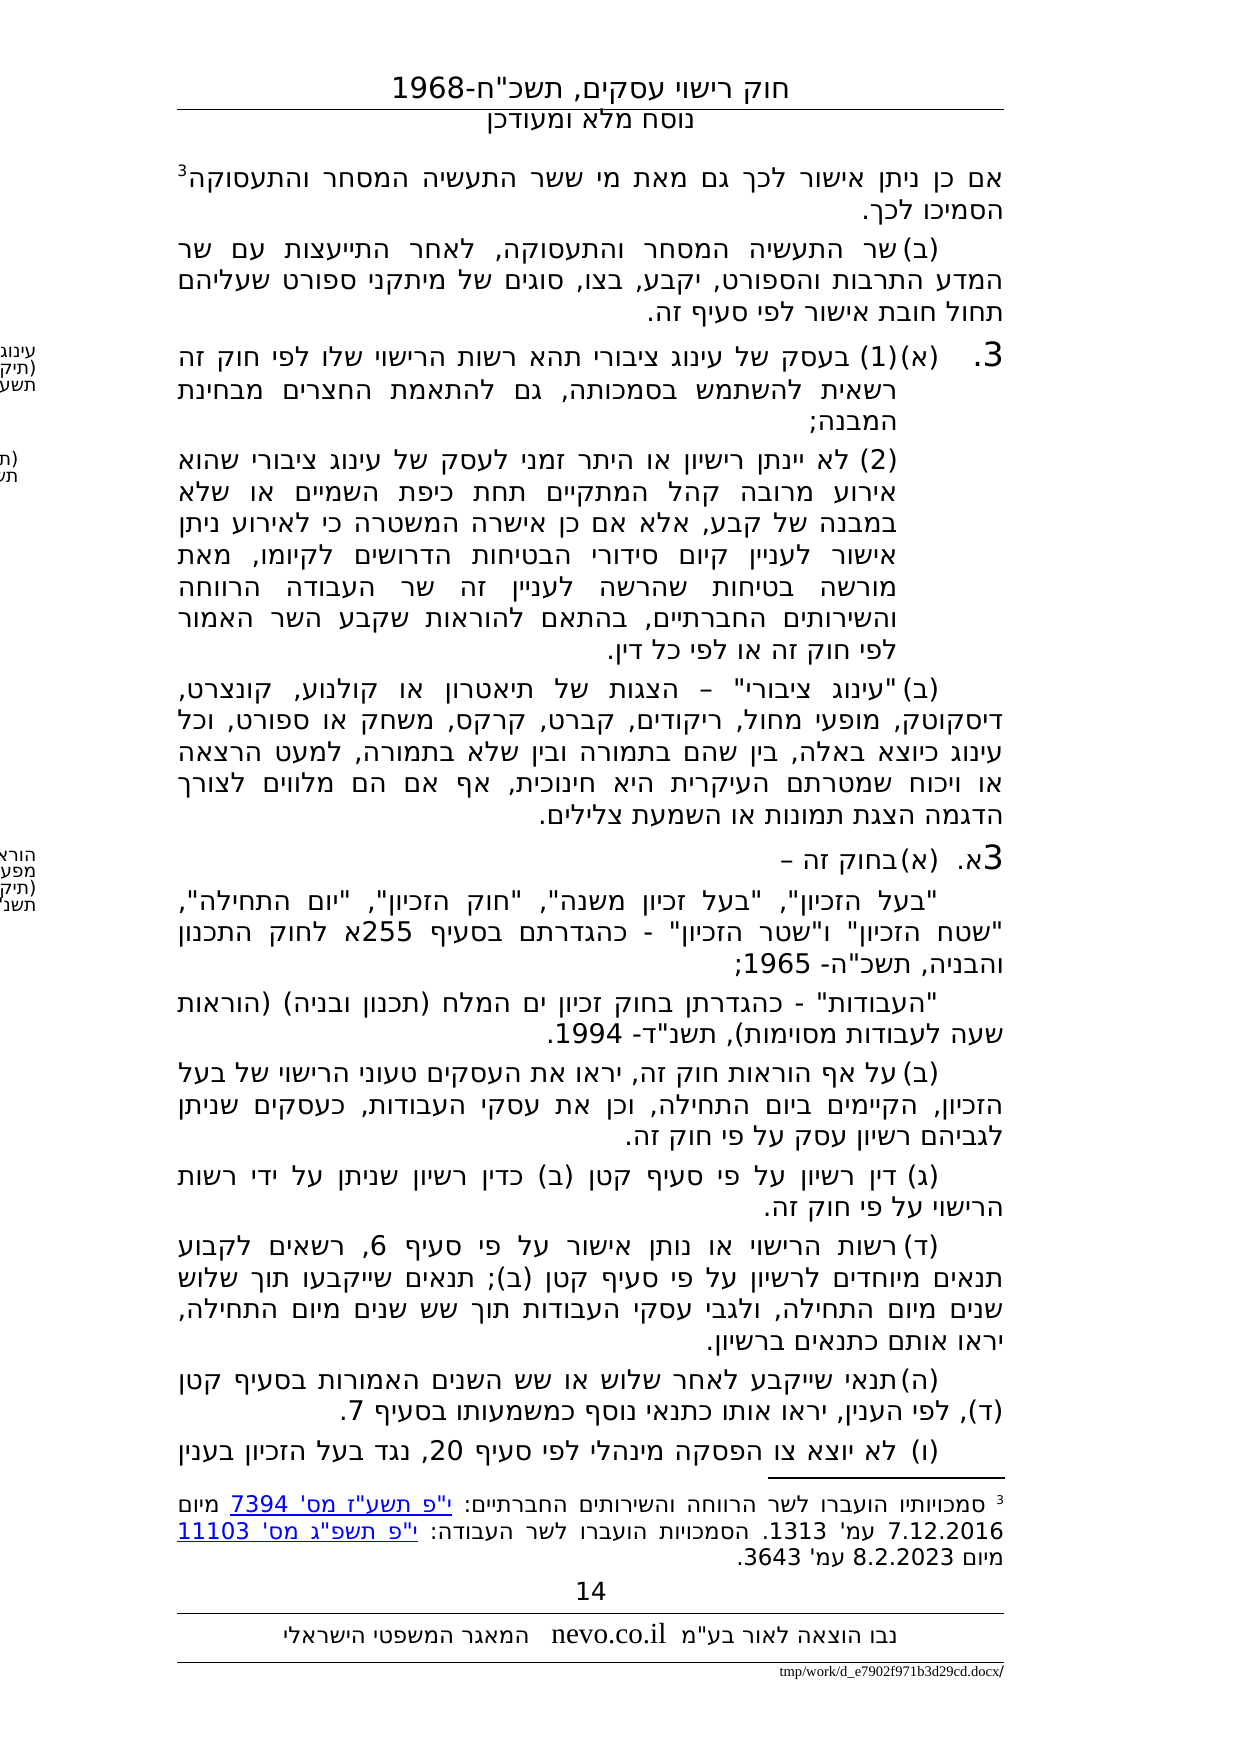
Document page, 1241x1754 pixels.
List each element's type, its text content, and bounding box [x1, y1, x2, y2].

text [177, 162, 1004, 226]
text "בעל הזכיון", "בעל זכיון משנה", "חוק הזכיון", "יום התחילה", "שטח הזכיון" ו"שטר הזכיון" - כהגדרתם בסעיף 255א לחוק התכנון והבניה, תשכ"ה- 1965; [177, 885, 1004, 979]
text (2) לא יינתן רישיון או היתר זמני לעסק של עינוג ציבורי שהוא אירוע מרובה קהל המתקיים תחת כיפת השמיים או שלא במבנה של קבע, אלא אם כן אישרה המשטרה כי לאירוע ניתן אישור לעניין קיום סידורי הבטיחות הדרושים לקיומו, מאת מורשה בטיחות שהרשה לעניין זה שר העבודה הרווחה והשירותים החברתיים, בהתאם להוראות שקבע השר האמור לפי חוק זה או לפי כל דין. [177, 445, 898, 666]
text (ב) על אף הוראות חוק זה, יראו את העסקים טעוני הרישוי של בעל הזכיון, הקיימים ביום התחילה, וכן את עסקי העבודות, כעסקים שניתן לגביהם רשיון עסק על פי חוק זה. [177, 1058, 1004, 1152]
text "העבודות" - כהגדרתן בחוק זכיון ים המלח (תכנון ובניה) (הוראות שעה לעבודות מסוימות), תשנ"ד- 1994. [177, 987, 1004, 1050]
text (ה) תנאי שייקבע לאחר שלוש או שש השנים האמורות בסעיף קטן (ד), לפי הענין, יראו אותו כתנאי נוסף כמשמעותו בסעיף 7. [177, 1364, 1004, 1427]
text (ב) "עינוג ציבורי" – הצגות של תיאטרון או קולנוע, קונצרט, דיסקוטק, מופעי מחול, ריקודים, קברט, קרקס, משחק או ספורט, וכל עינוג כיוצא באלה, בין שהם בתמורה ובין שלא בתמורה, למעט הרצאה או ויכוח שמטרתם העיקרית היא חינוכית, אף אם הם מלווים לצורך הדגמה הצגת תמונות או השמעת צלילים. [177, 673, 1004, 831]
text 3. (א) (1) בעסק של עינוג ציבורי תהא רשות הרישוי שלו לפי חוק זה רשאית להשתמש בסמכותה, גם להתאמת החצרים מבחינת המבנה; [177, 335, 1004, 437]
text 3א. (א) בחוק זה – [177, 838, 1004, 877]
text (ג) דין רשיון על פי סעיף קטן (ב) כדין רשיון שניתן על ידי רשות הרישוי על פי חוק זה. [177, 1160, 1004, 1223]
text (ד) רשות הרישוי או נותן אישור על פי סעיף 6, רשאים לקבוע תנאים מיוחדים לרשיון על פי סעיף קטן (ב); תנאים שייקבעו תוך שלוש שנים מיום התחילה, ולגבי עסקי העבודות תוך שש שנים מיום התחילה, יראו אותם כתנאים ברשיון. [177, 1230, 1004, 1357]
text (ב) שר התעשיה המסחר והתעסוקה, לאחר התייעצות עם שר המדע התרבות והספורט, יקבע, בצו, סוגים של מיתקני ספורט שעליהם תחול חובת אישור לפי סעיף זה. [177, 233, 1004, 328]
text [177, 1435, 1004, 1466]
